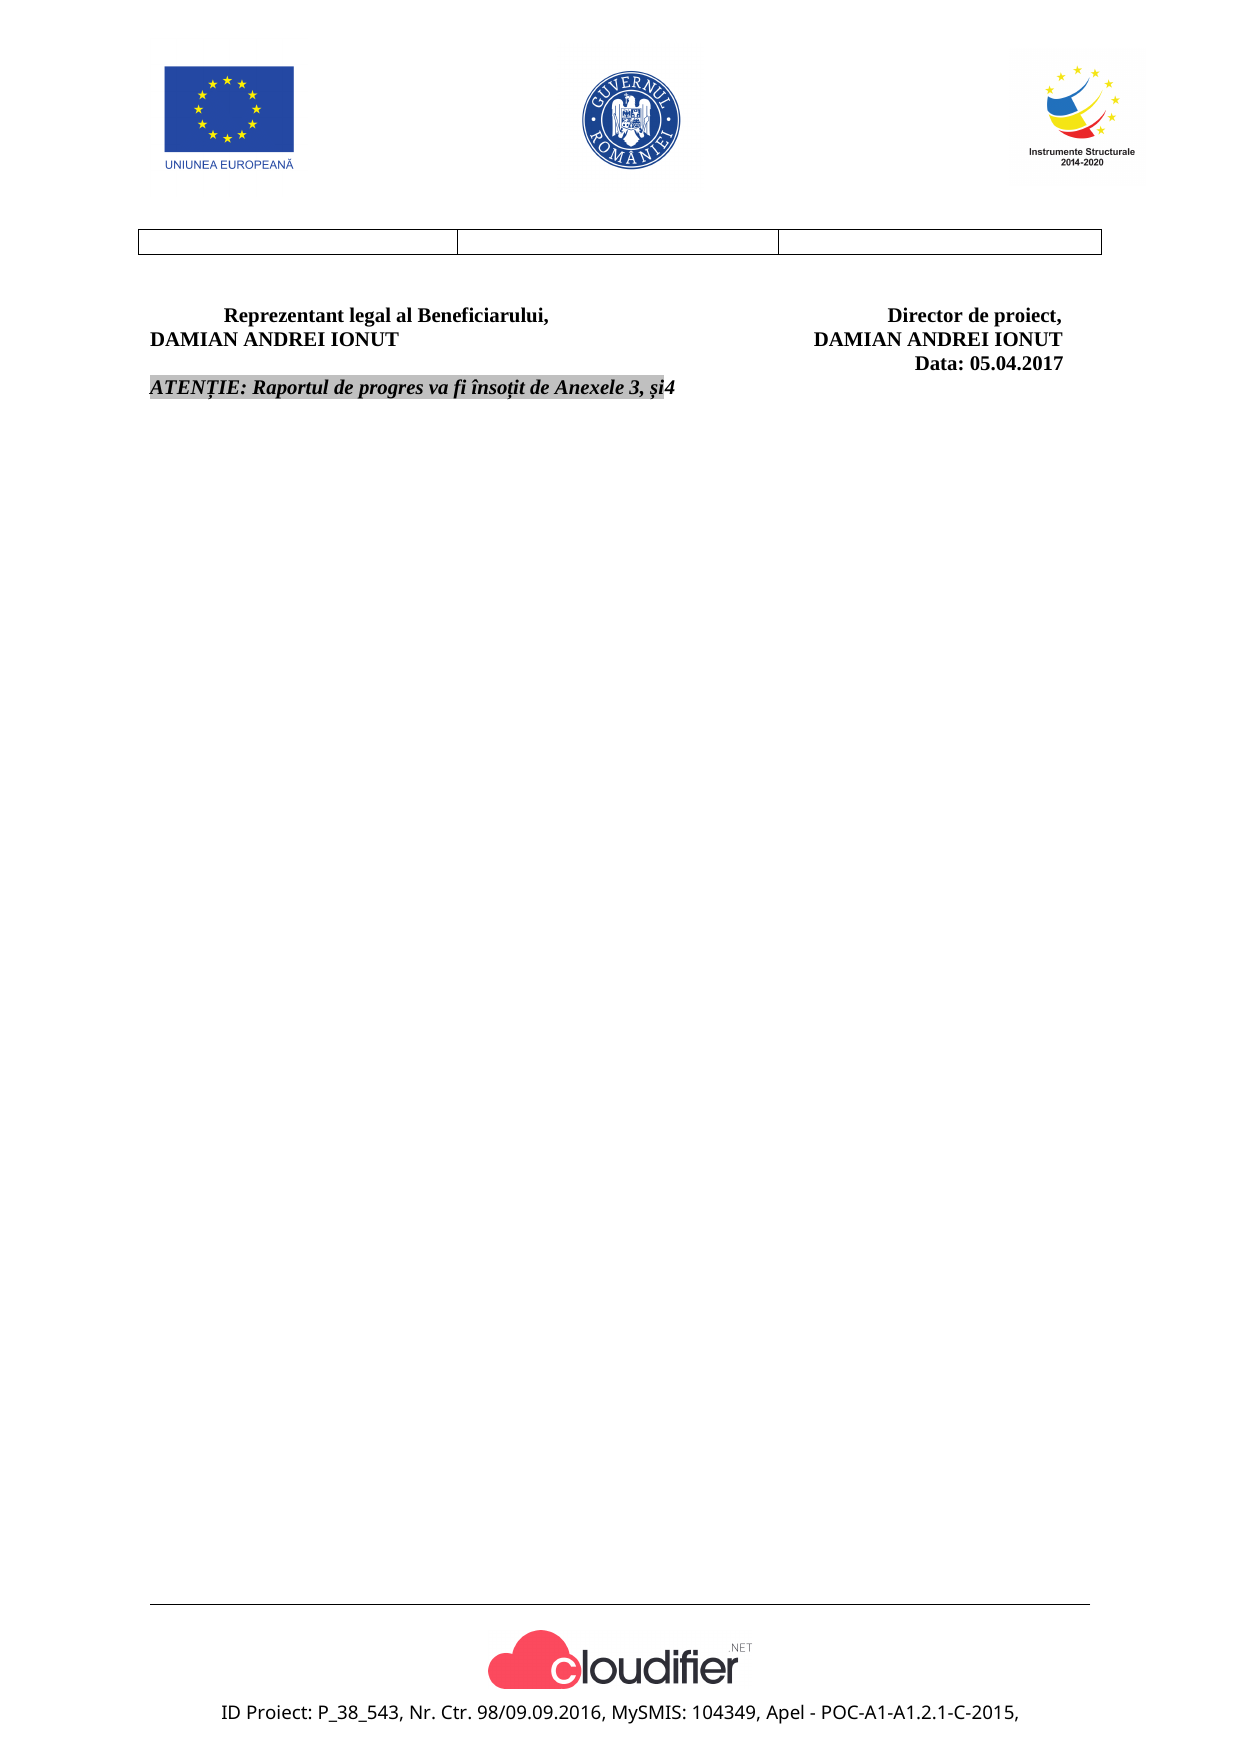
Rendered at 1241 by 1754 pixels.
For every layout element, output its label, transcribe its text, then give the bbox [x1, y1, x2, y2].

text DAMIAN ANDREI IONUT DAMIAN ANDREI IONUT [150, 327, 1090, 351]
text Reprezentant legal al Beneficiarului, Director de proiect, [150, 303, 1090, 327]
table_cell [139, 230, 457, 254]
table_cell [458, 230, 778, 254]
picture [556, 43, 705, 192]
text ATENȚIE: Raportul de progres va fi însoțit de Anexele 3, și4 [664, 375, 1090, 399]
picture [150, 38, 309, 197]
picture [1009, 48, 1147, 186]
picture [488, 1630, 753, 1689]
table_cell [779, 230, 1101, 254]
text Data: 05.04.2017 [814, 351, 1090, 375]
